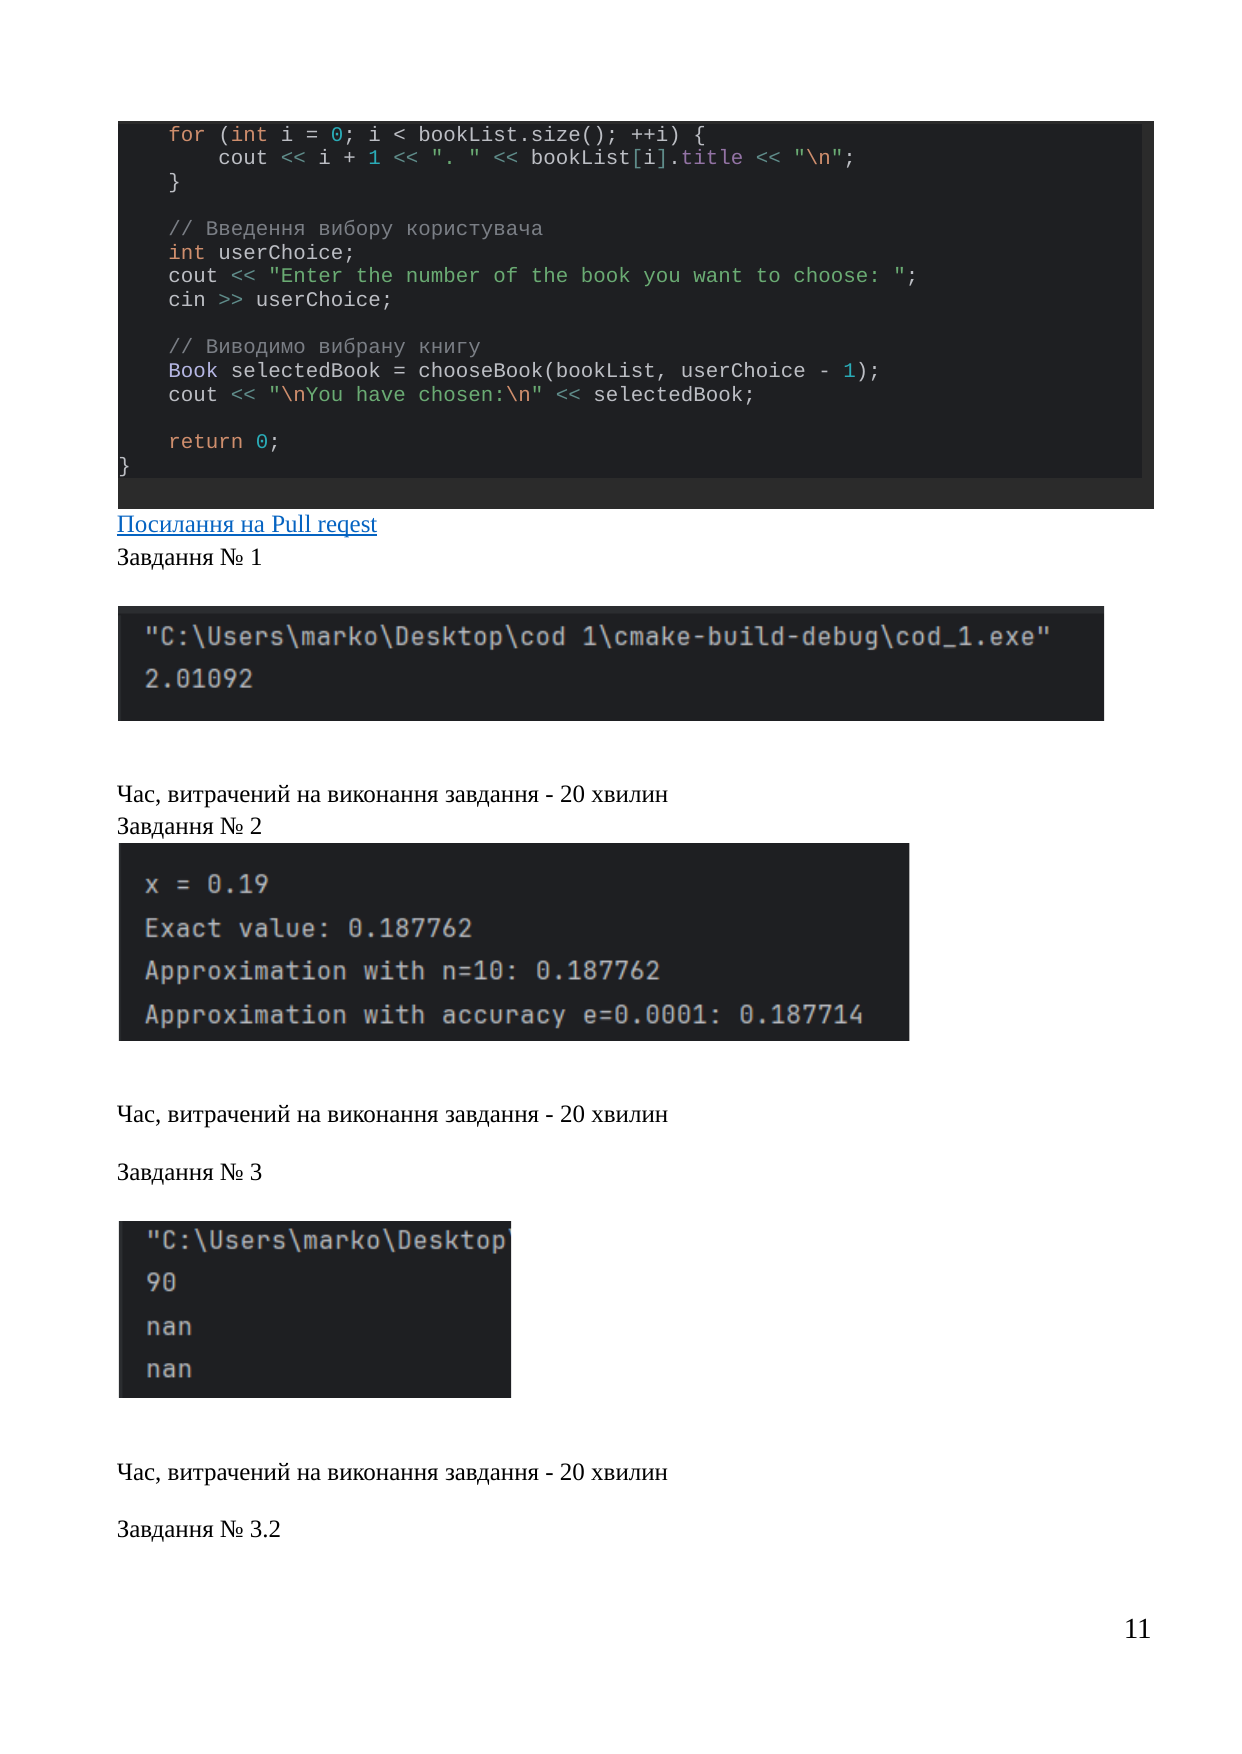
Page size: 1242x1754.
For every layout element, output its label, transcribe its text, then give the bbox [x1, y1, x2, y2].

text Час, витрачений на виконання завдання - 20 хвилин [117, 779, 1120, 808]
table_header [118, 121, 1154, 509]
text Посилання на Pull reqest [117, 509, 1120, 538]
text Час, витрачений на виконання завдання - 20 хвилин [117, 1099, 1120, 1128]
text Завдання № 3.2 [117, 1514, 1120, 1543]
picture [118, 606, 1105, 721]
picture [118, 1221, 512, 1398]
text Завдання № 1 [117, 542, 1120, 570]
text Завдання № 3 [117, 1157, 1120, 1185]
text Час, витрачений на виконання завдання - 20 хвилин [117, 1457, 1120, 1486]
text Завдання № 2 [117, 811, 1120, 840]
picture [118, 843, 910, 1041]
